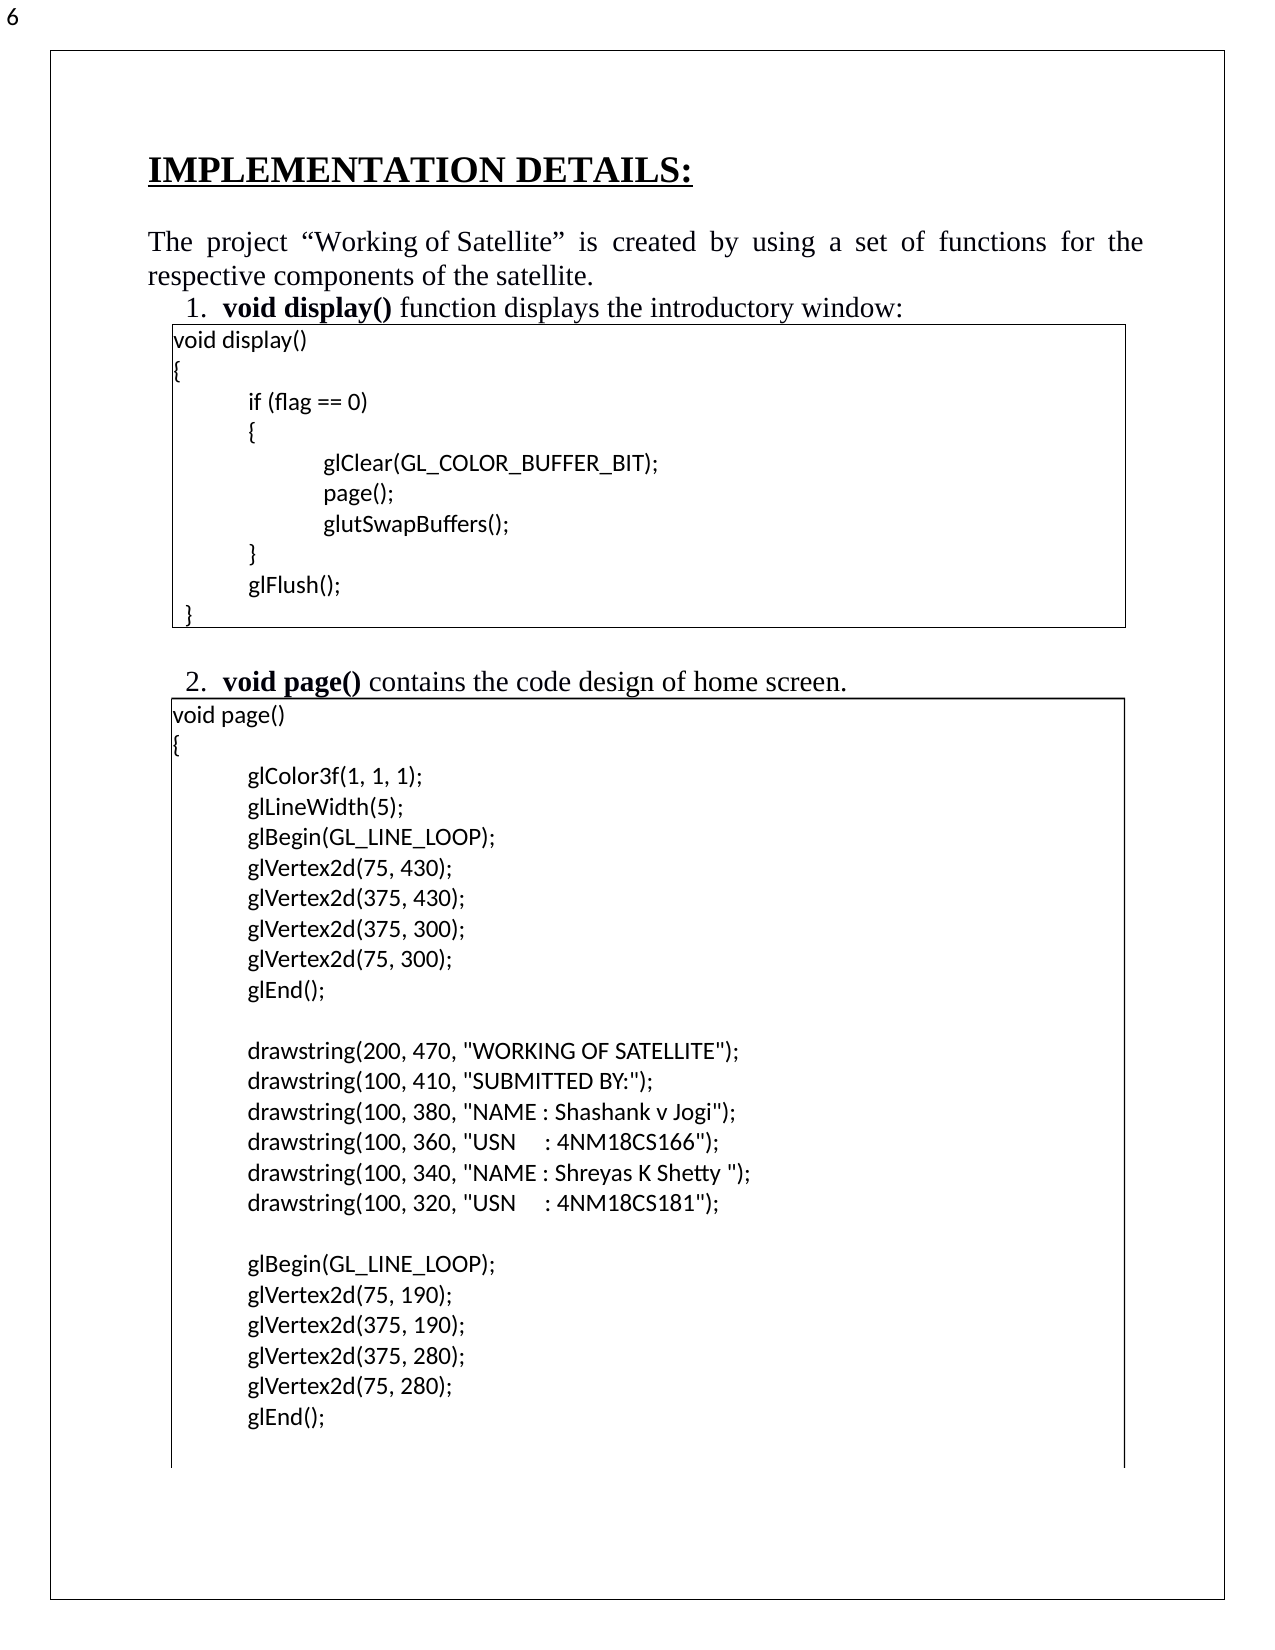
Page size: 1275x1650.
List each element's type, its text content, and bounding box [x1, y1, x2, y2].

text The project “Working of Satellite” is created by using a set of functions for the respective components of the satellite. [148, 224, 1171, 291]
subtitle IMPLEMENTATION DETAILS: [148, 148, 1171, 191]
list void page() contains the code design of home screen. [185, 664, 1171, 698]
list void display() function displays the introductory window: [185, 291, 1171, 324]
